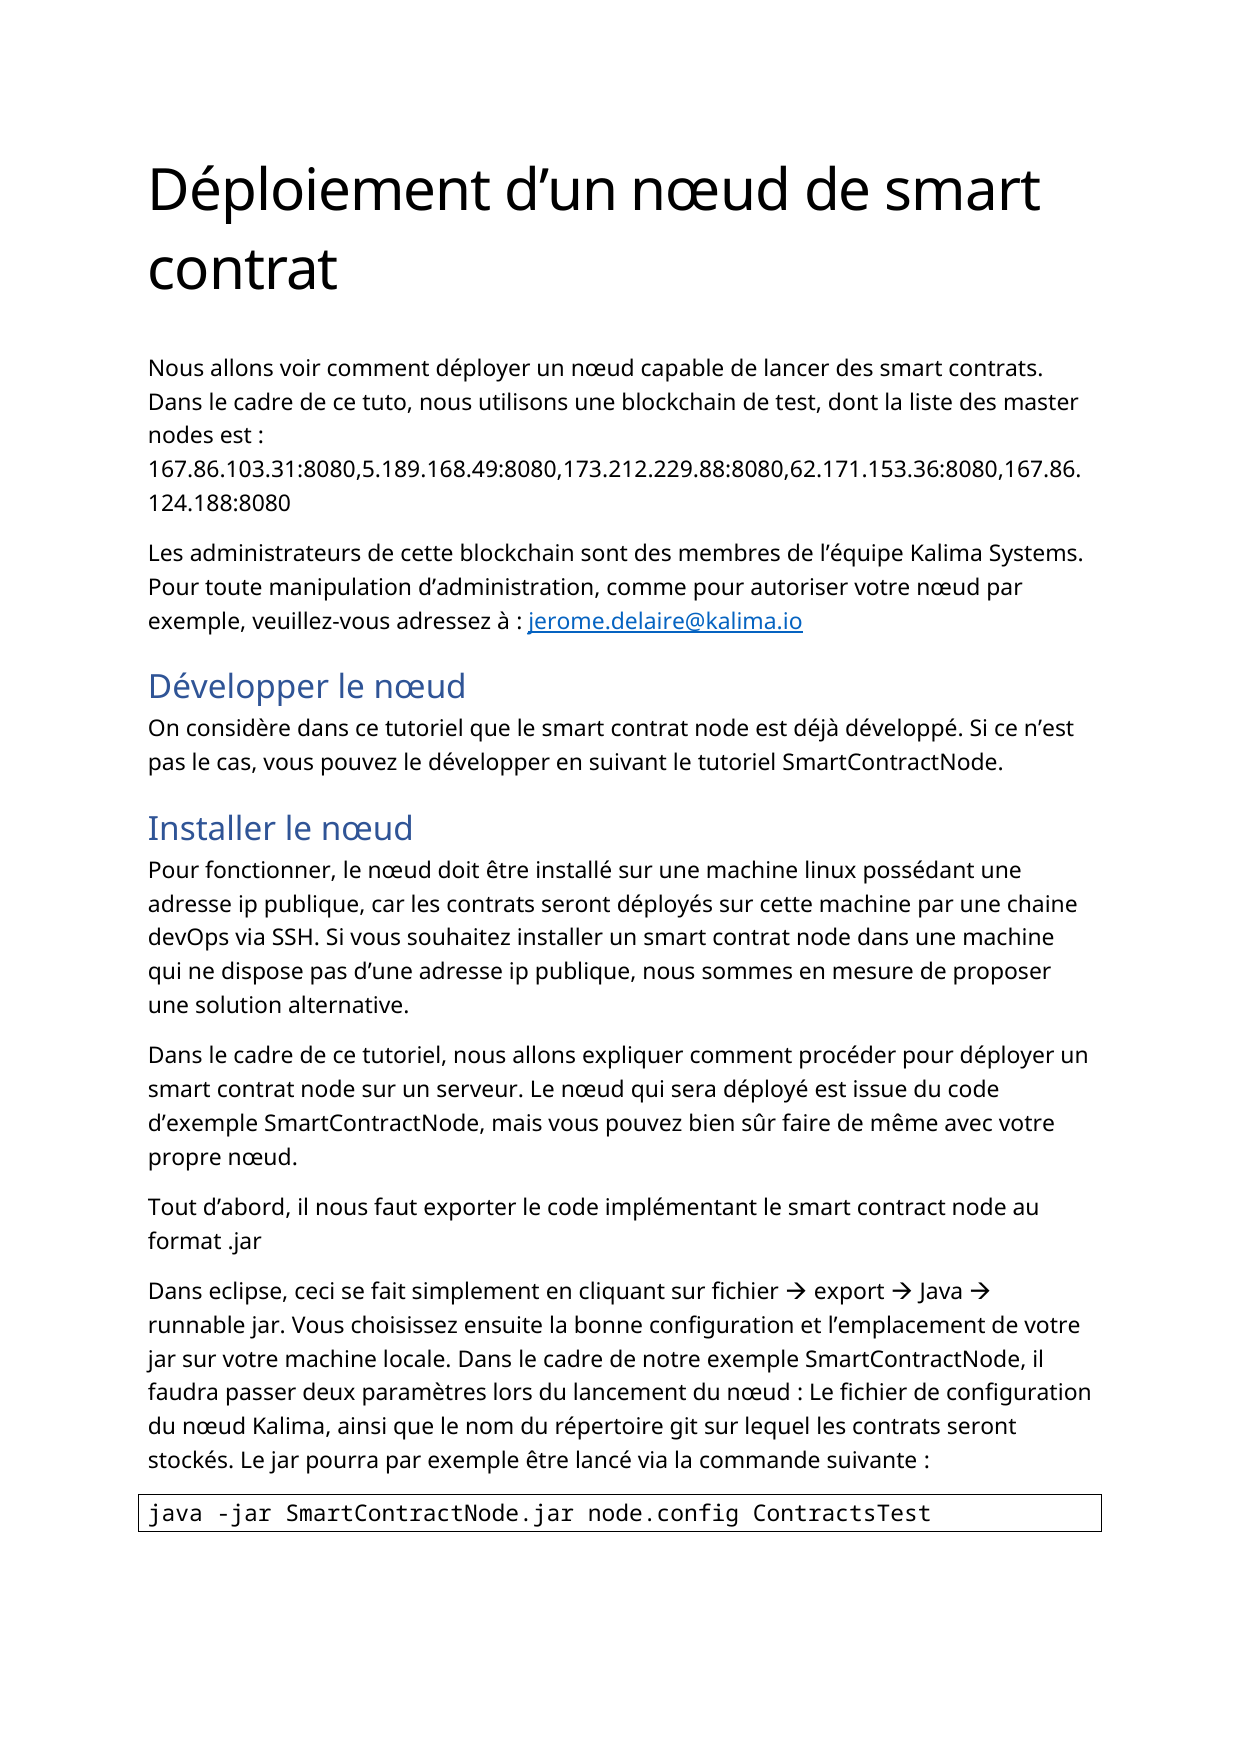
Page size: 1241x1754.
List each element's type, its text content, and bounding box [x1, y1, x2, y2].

text Dans eclipse, ceci se fait simplement en cliquant sur fichier export Java runnable jar. Vous choisissez ensuite la bonne configuration et l’emplacement de votre jar sur votre machine locale. Dans le cadre de notre exemple SmartContractNode, il faudra passer deux paramètres lors du lancement du nœud : Le fichier de configuration du nœud Kalima, ainsi que le nom du répertoire git sur lequel les contrats seront stockés. Le jar pourra par exemple être lancé via la commande suivante : [148, 1275, 1093, 1475]
title Déploiement d’un nœud de smart contrat [148, 148, 1093, 307]
text Dans le cadre de ce tutoriel, nous allons expliquer comment procéder pour déployer un smart contrat node sur un serveur. Le nœud qui sera déployé est issue du code d’exemple SmartContractNode, mais vous pouvez bien sûr faire de même avec votre propre nœud. [148, 1039, 1093, 1172]
subtitle Développer le nœud [148, 663, 1093, 709]
text java -jar SmartContractNode.jar node.config ContractsTest [139, 1495, 1101, 1531]
text On considère dans ce tutoriel que le smart contrat node est déjà développé. Si ce n’est pas le cas, vous pouvez le développer en suivant le tutoriel SmartContractNode. [148, 712, 1093, 777]
text Pour fonctionner, le nœud doit être installé sur une machine linux possédant une adresse ip publique, car les contrats seront déployés sur cette machine par une chaine devOps via SSH. Si vous souhaitez installer un smart contrat node dans une machine qui ne dispose pas d’une adresse ip publique, nous sommes en mesure de proposer une solution alternative. [148, 854, 1093, 1020]
text Les administrateurs de cette blockchain sont des membres de l’équipe Kalima Systems. Pour toute manipulation d’administration, comme pour autoriser votre nœud par exemple, veuillez-vous adressez à : jerome.delaire@kalima.io [148, 537, 1093, 636]
text Nous allons voir comment déployer un nœud capable de lancer des smart contrats. Dans le cadre de ce tuto, nous utilisons une blockchain de test, dont la liste des master nodes est : 167.86.103.31:8080,5.189.168.49:8080,173.212.229.88:8080,62.171.153.36:8080,167.86.124.188:8080 [148, 352, 1093, 518]
subtitle Installer le nœud [148, 805, 1093, 850]
text Tout d’abord, il nous faut exporter le code implémentant le smart contract node au format .jar [148, 1191, 1093, 1256]
